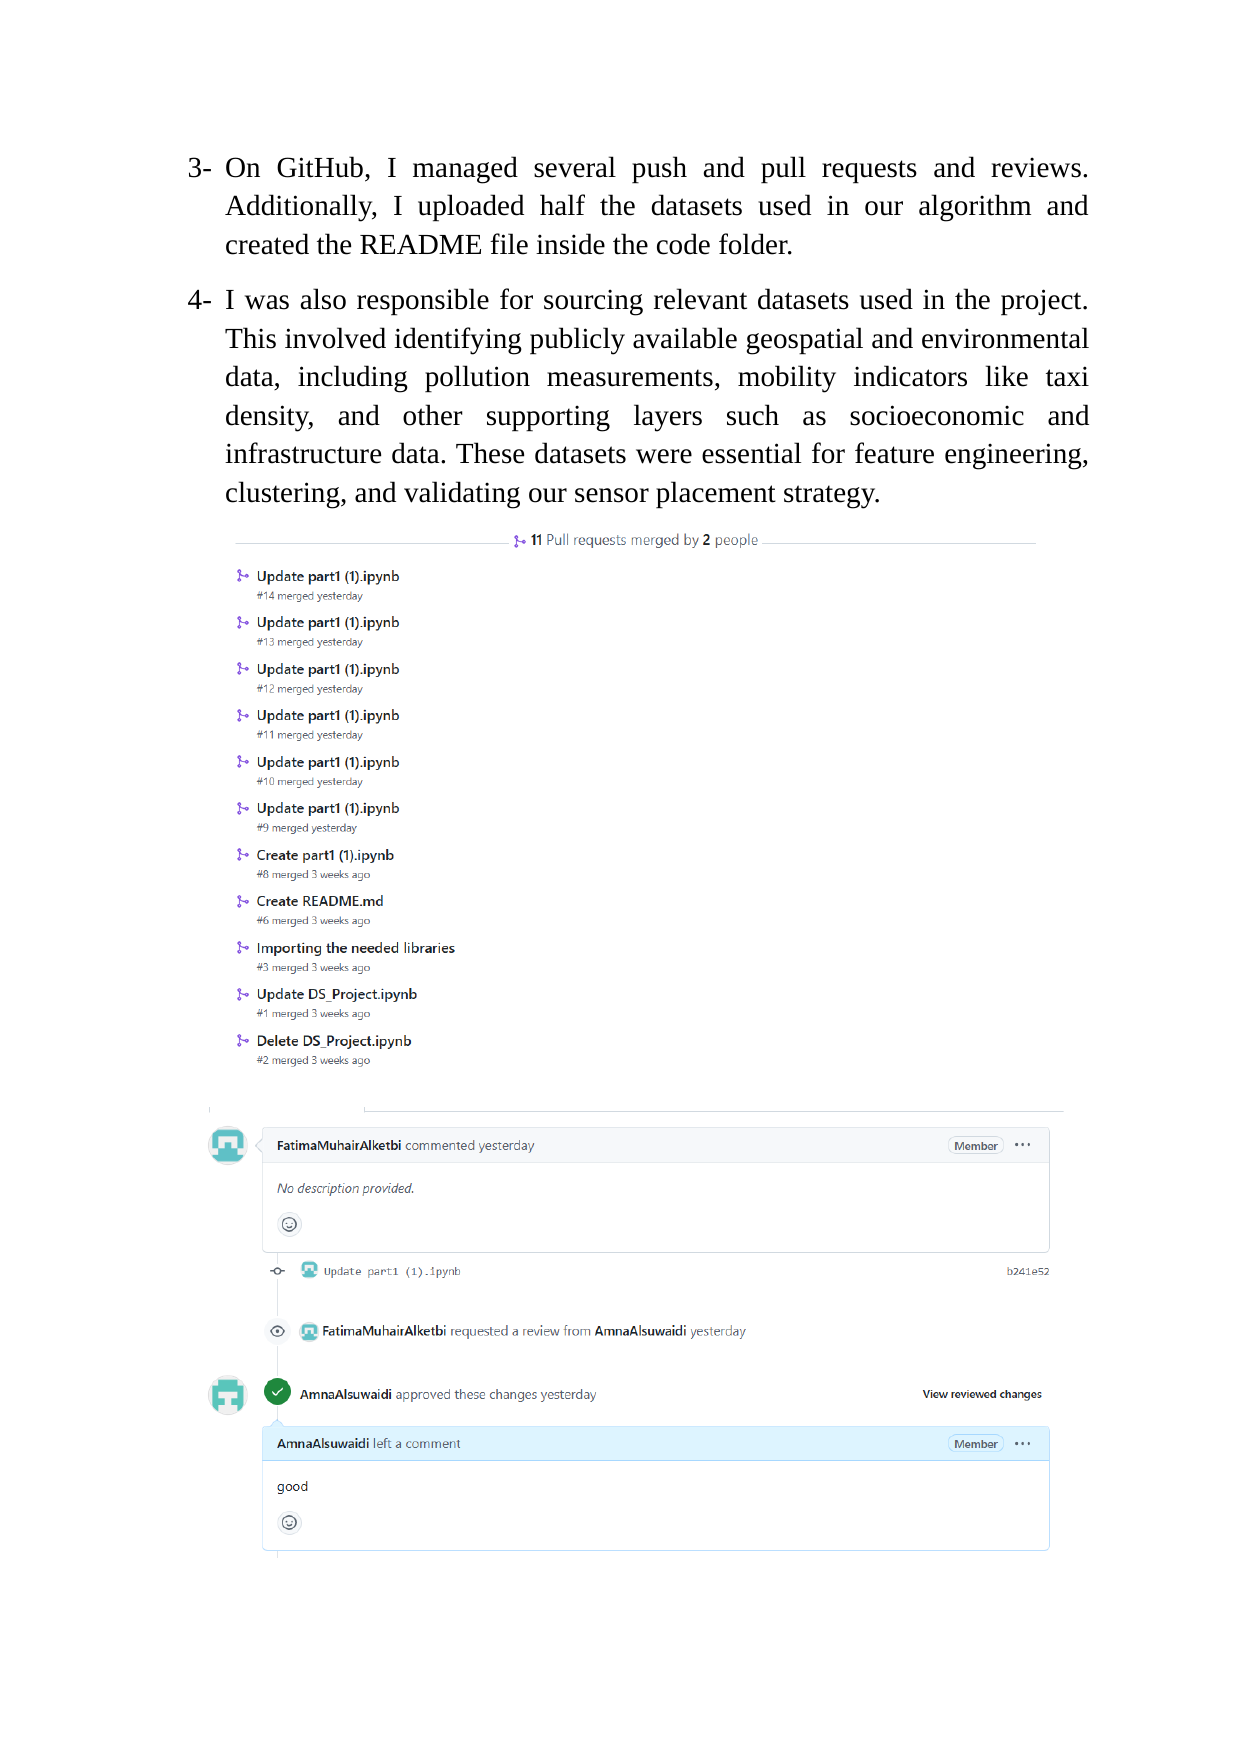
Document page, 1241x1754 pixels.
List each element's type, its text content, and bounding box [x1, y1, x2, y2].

picture [220, 530, 1057, 1086]
list On GitHub, I managed several push and pull requests and reviews. Additionally, I uploaded half the datasets used in our algorithm and created the README file inside the code folder. [187, 150, 1090, 261]
picture [187, 1107, 1064, 1558]
list I was also responsible for sourcing relevant datasets used in the project. This involved identifying publicly available geospatial and environmental data, including pollution measurements, mobility indicators like taxi density, and other supporting layers such as socioeconomic and infrastructure data. These datasets were essential for feature engineering, clustering, and validating our sensor placement strategy. [187, 282, 1090, 508]
